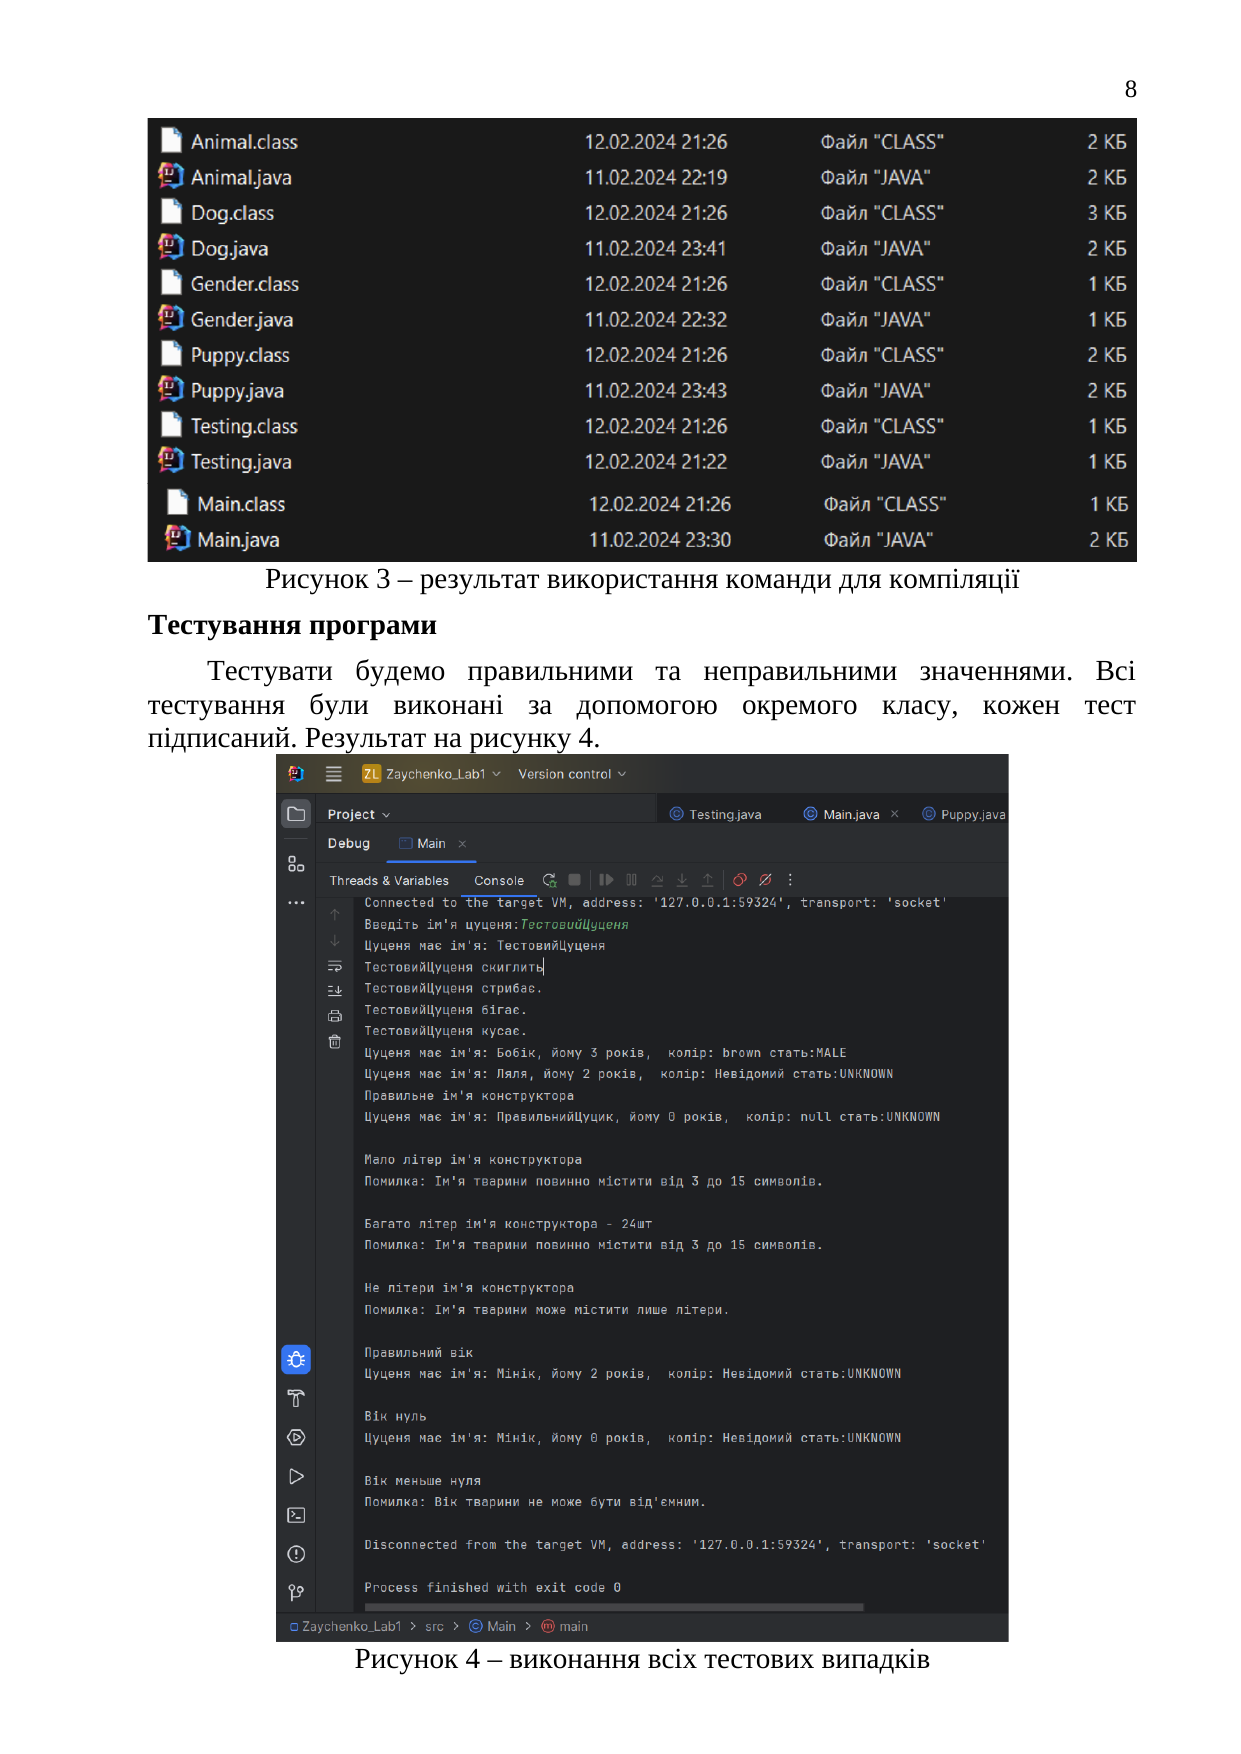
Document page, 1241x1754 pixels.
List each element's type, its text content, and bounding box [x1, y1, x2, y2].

text Рисунок 4 – виконання всіх тестових випадків [148, 1641, 1137, 1675]
text Рисунок 3 – результат використання команди для компіляції [148, 562, 1137, 595]
text Тестувати будемо правильними та неправильними значеннями. Всі тестування були виконані за допомогою окремого класу, кожен тест підписаний. Результат на рисунку 4. [148, 653, 1137, 754]
text Тестування програми [148, 607, 1137, 641]
picture [147, 118, 1137, 562]
picture [276, 754, 1009, 1642]
